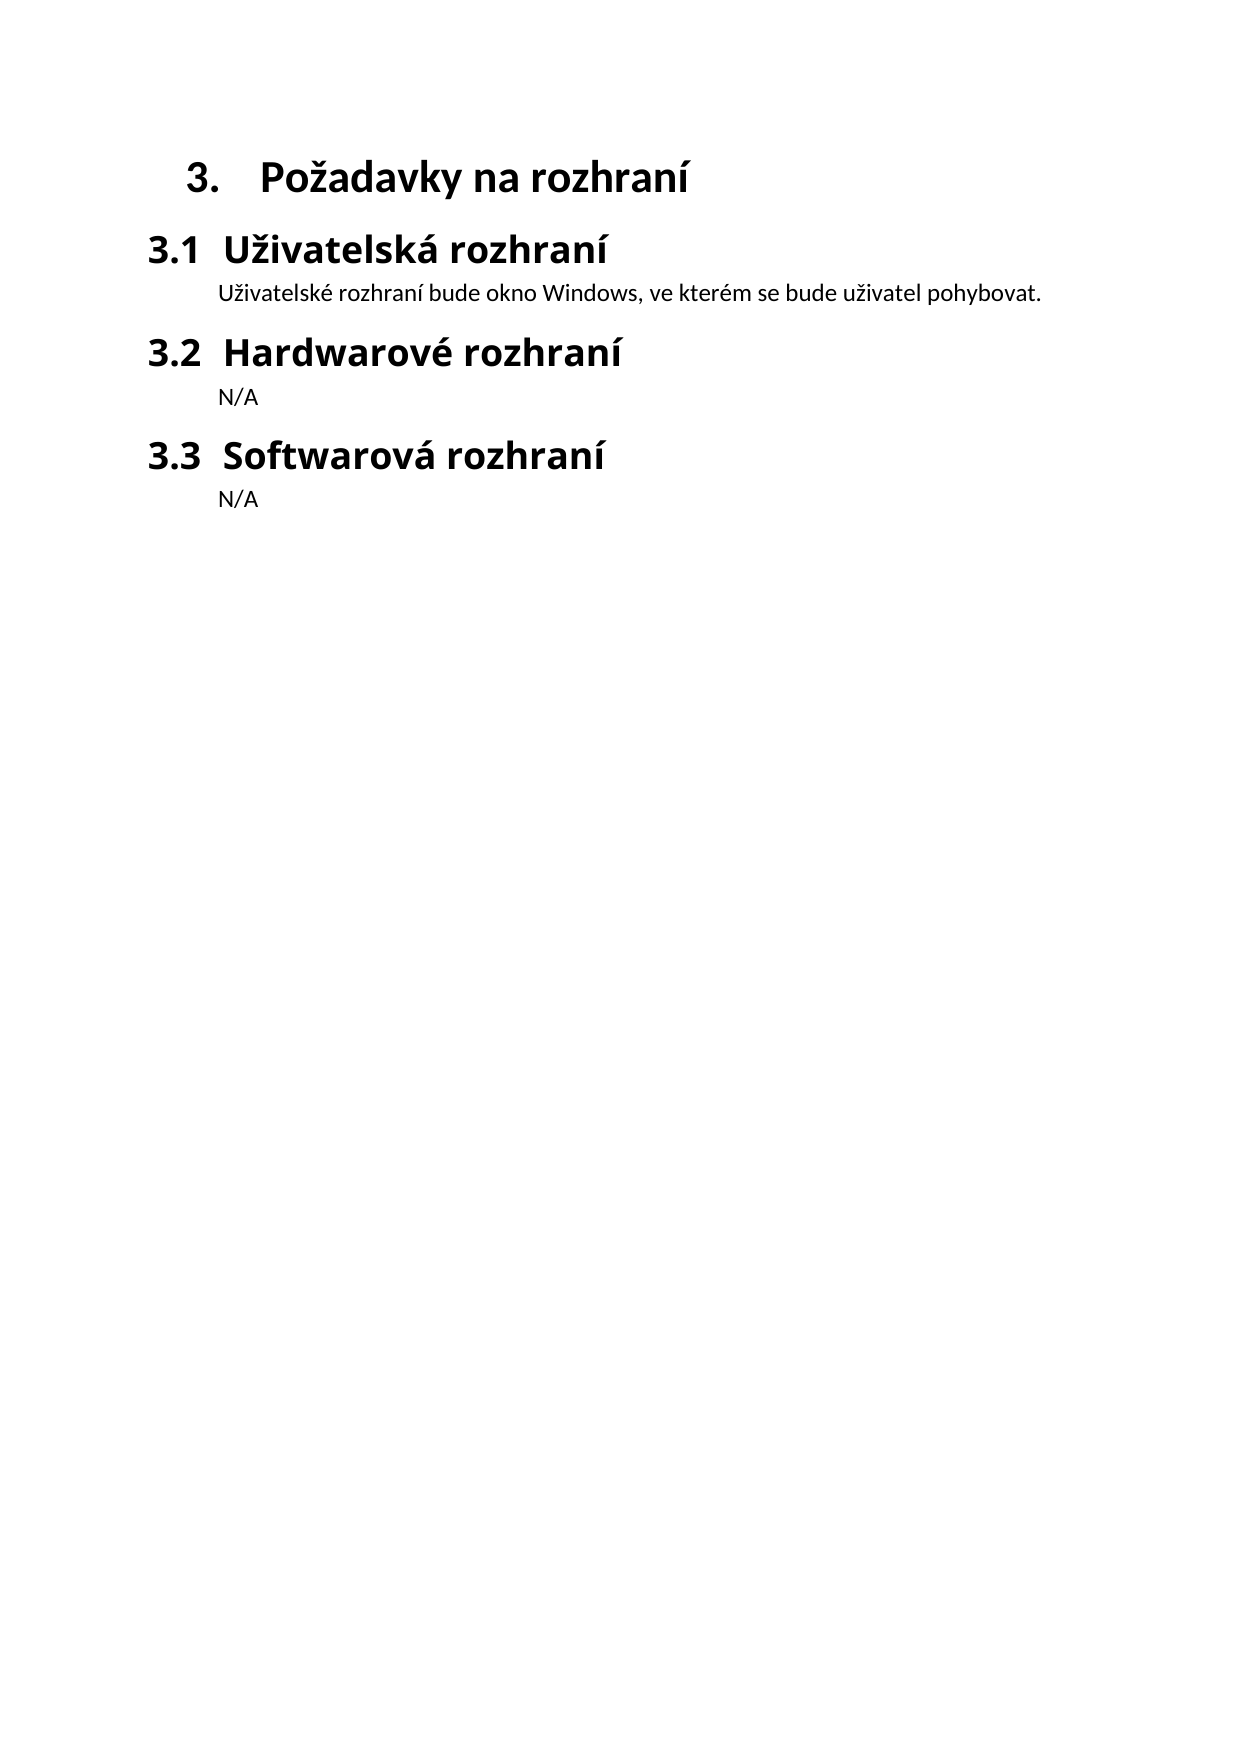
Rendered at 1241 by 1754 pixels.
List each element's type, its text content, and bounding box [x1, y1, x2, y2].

subtitle Hardwarové rozhraní [148, 327, 1093, 378]
text N/A [218, 381, 1093, 411]
text N/A [218, 484, 1093, 514]
text Uživatelské rozhraní bude okno Windows, ve kterém se bude uživatel pohybovat. [218, 278, 1093, 308]
subtitle Uživatelská rozhraní [148, 223, 1093, 274]
list Požadavky na rozhraní [185, 148, 1093, 203]
subtitle Softwarová rozhraní [148, 429, 1093, 481]
